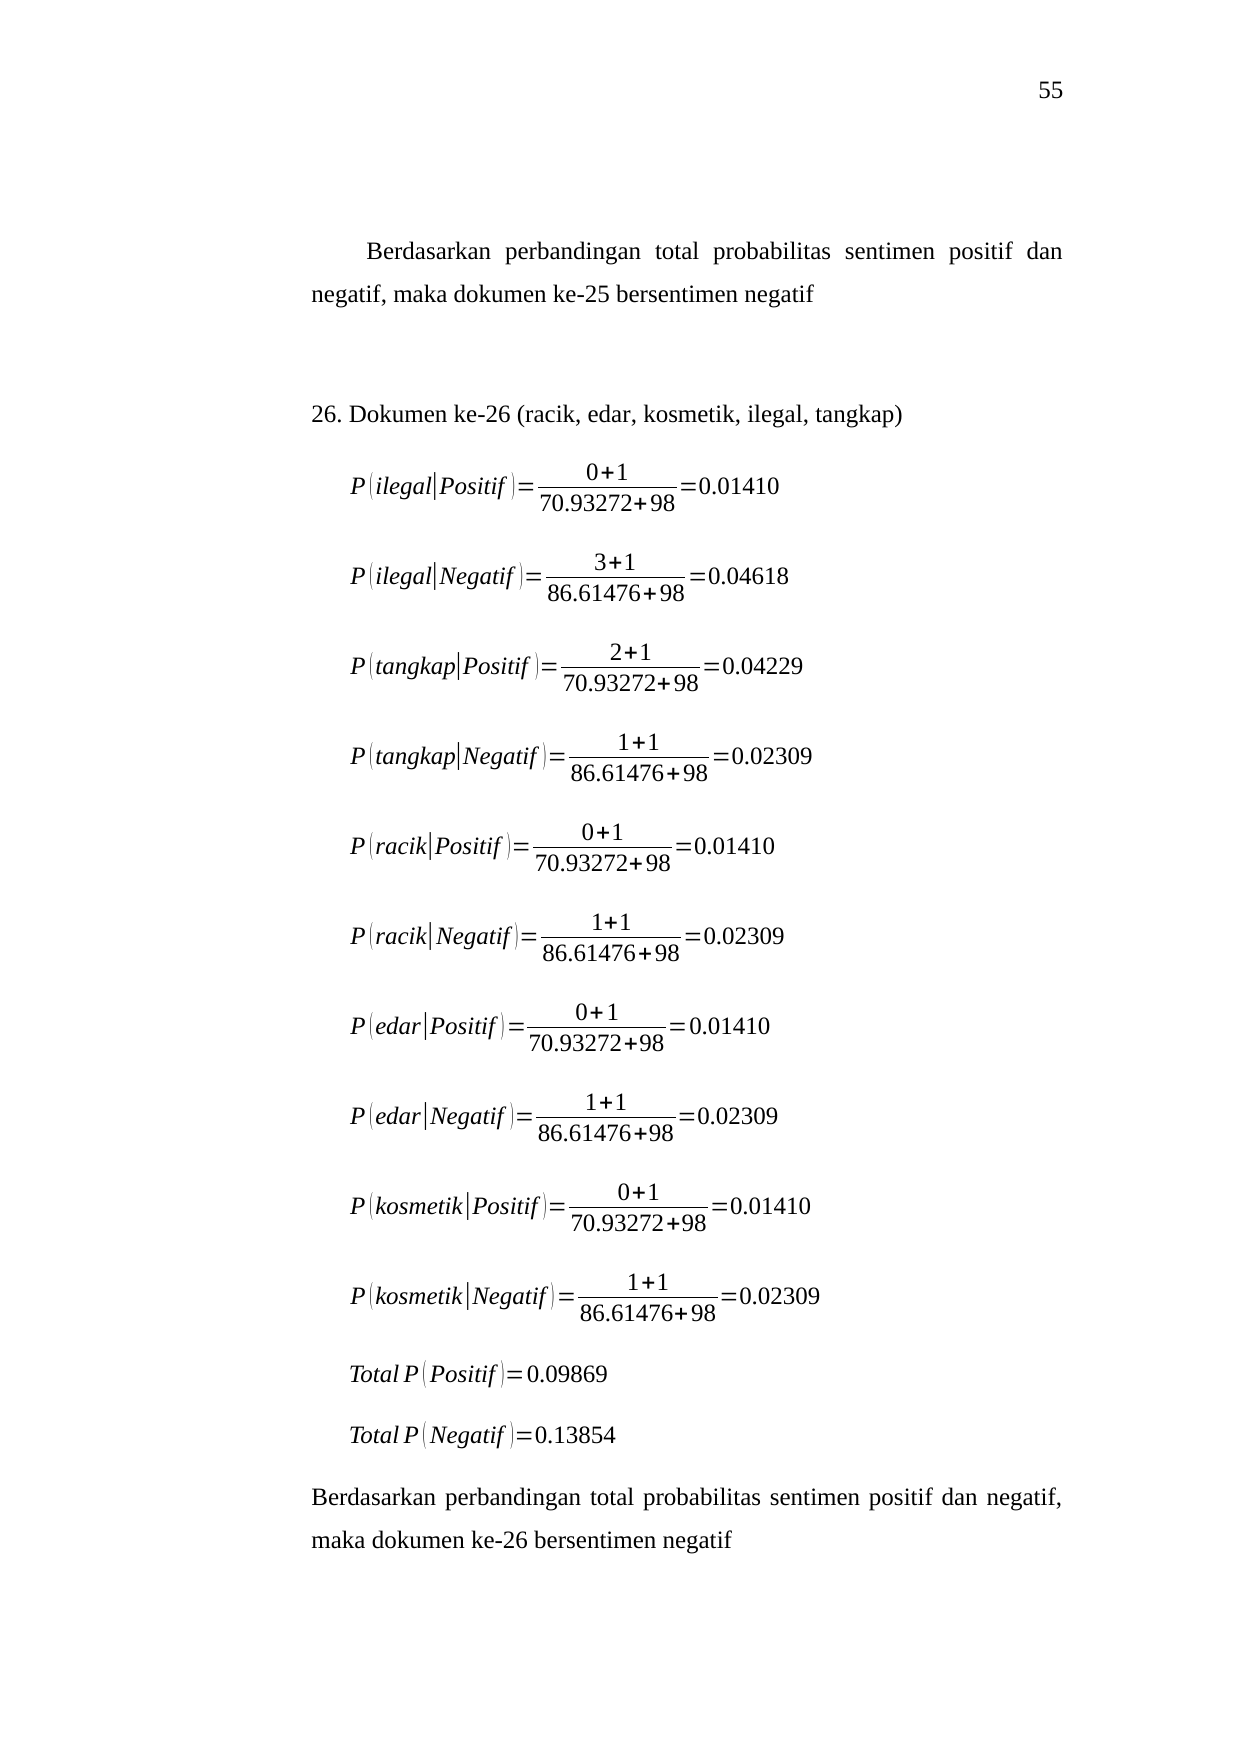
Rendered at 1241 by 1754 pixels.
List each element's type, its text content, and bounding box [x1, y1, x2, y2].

text 26. Dokumen ke-26 (racik, edar, kosmetik, ilegal, tangkap) [311, 399, 1063, 428]
text Berdasarkan perbandingan total probabilitas sentimen positif dan negatif, maka dokumen ke-26 bersentimen negatif [311, 1482, 1063, 1554]
text Berdasarkan perbandingan total probabilitas sentimen positif dan negatif, maka dokumen ke-25 bersentimen negatif [311, 236, 1063, 308]
